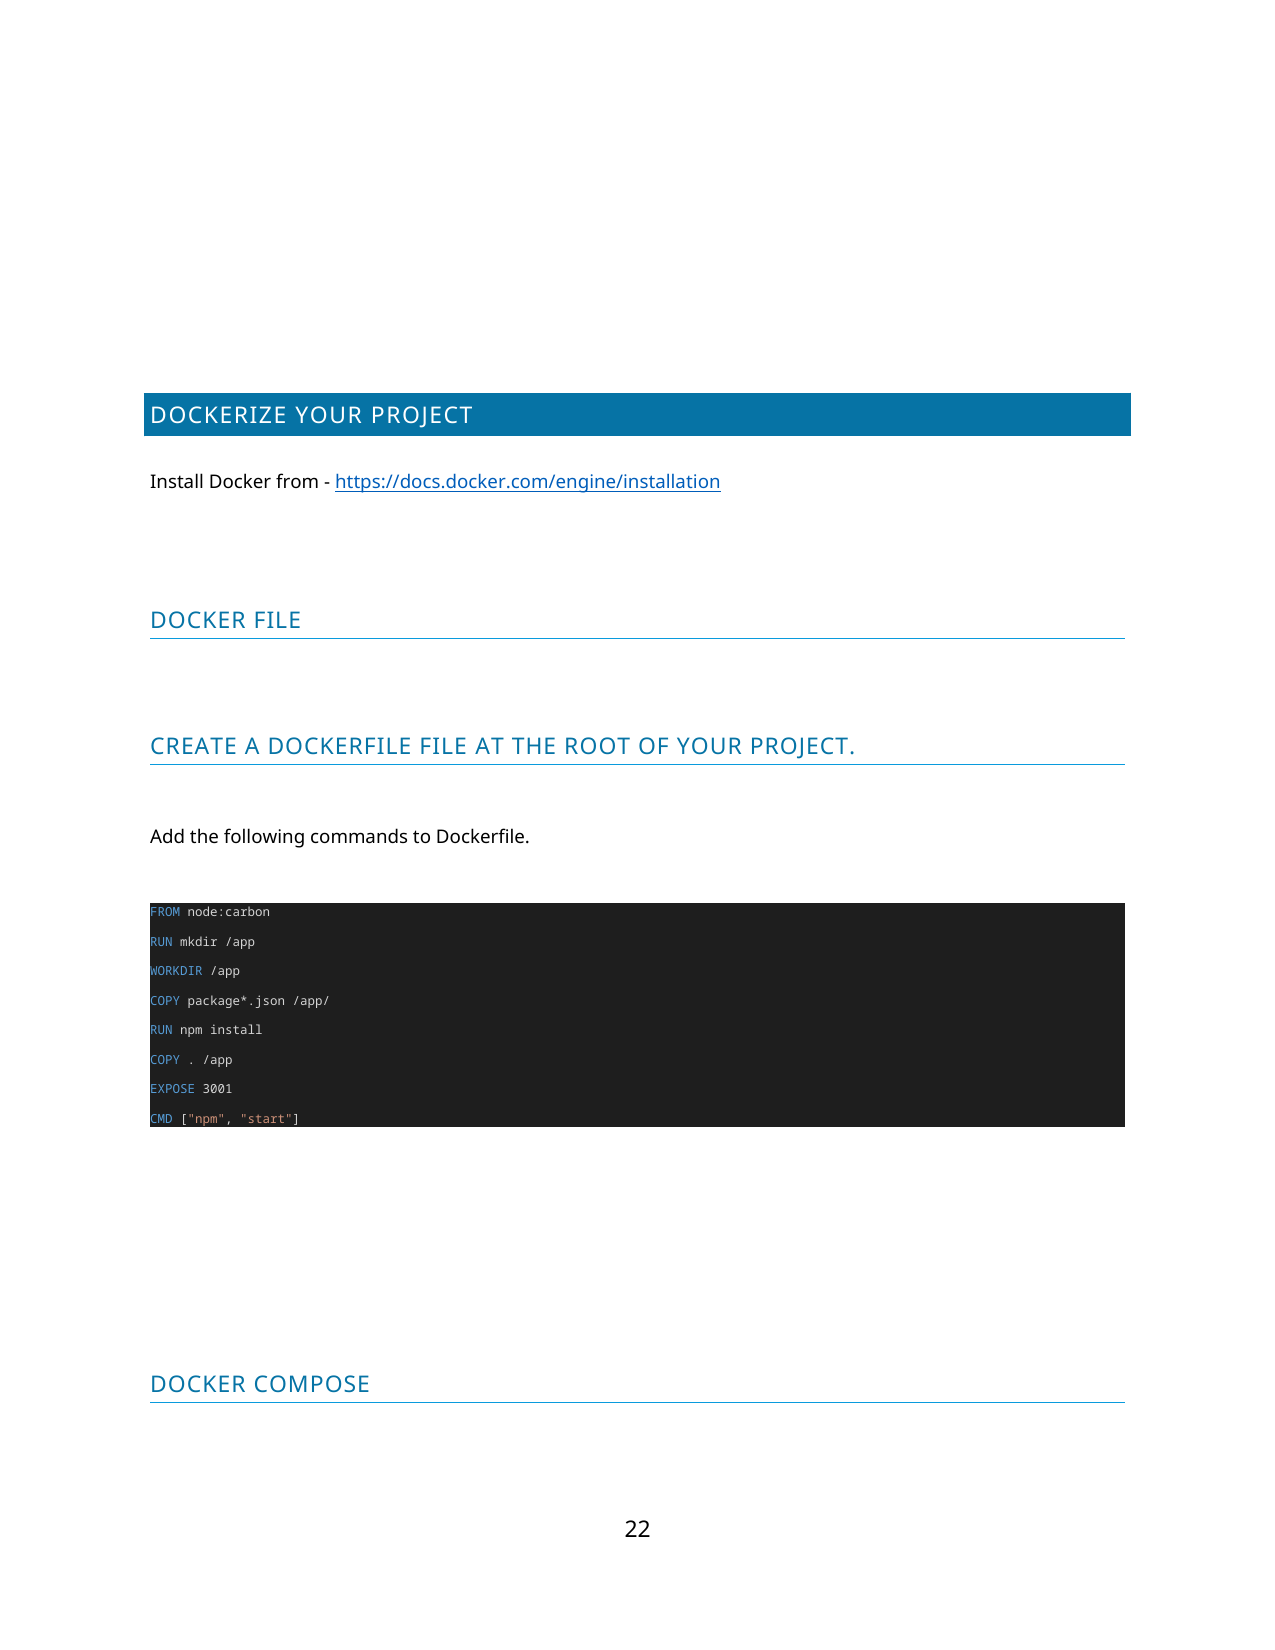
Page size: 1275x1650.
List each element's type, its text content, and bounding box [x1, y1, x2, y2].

subtitle dockerize your project [150, 399, 1125, 430]
text EXPOSE 3001 [150, 1081, 1125, 1098]
list Install Docker from - https://docs.docker.com/engine/installation [150, 469, 1125, 494]
text FROM node:carbon [150, 903, 1125, 920]
text WORKDIR /app [150, 962, 1125, 979]
subtitle docker compose [150, 1368, 1125, 1402]
text COPY package*.json /app/ [150, 992, 1125, 1009]
text RUN mkdir /app [150, 933, 1125, 950]
subtitle Create a Dockerfile file at the root of your project. [150, 730, 1125, 764]
list Add the following commands to Dockerfile. [150, 823, 1125, 848]
text COPY . /app [150, 1051, 1125, 1068]
text CMD ["npm", "start"] [150, 1110, 1125, 1127]
text RUN npm install [150, 1021, 1125, 1038]
subtitle Docker file [150, 604, 1125, 638]
